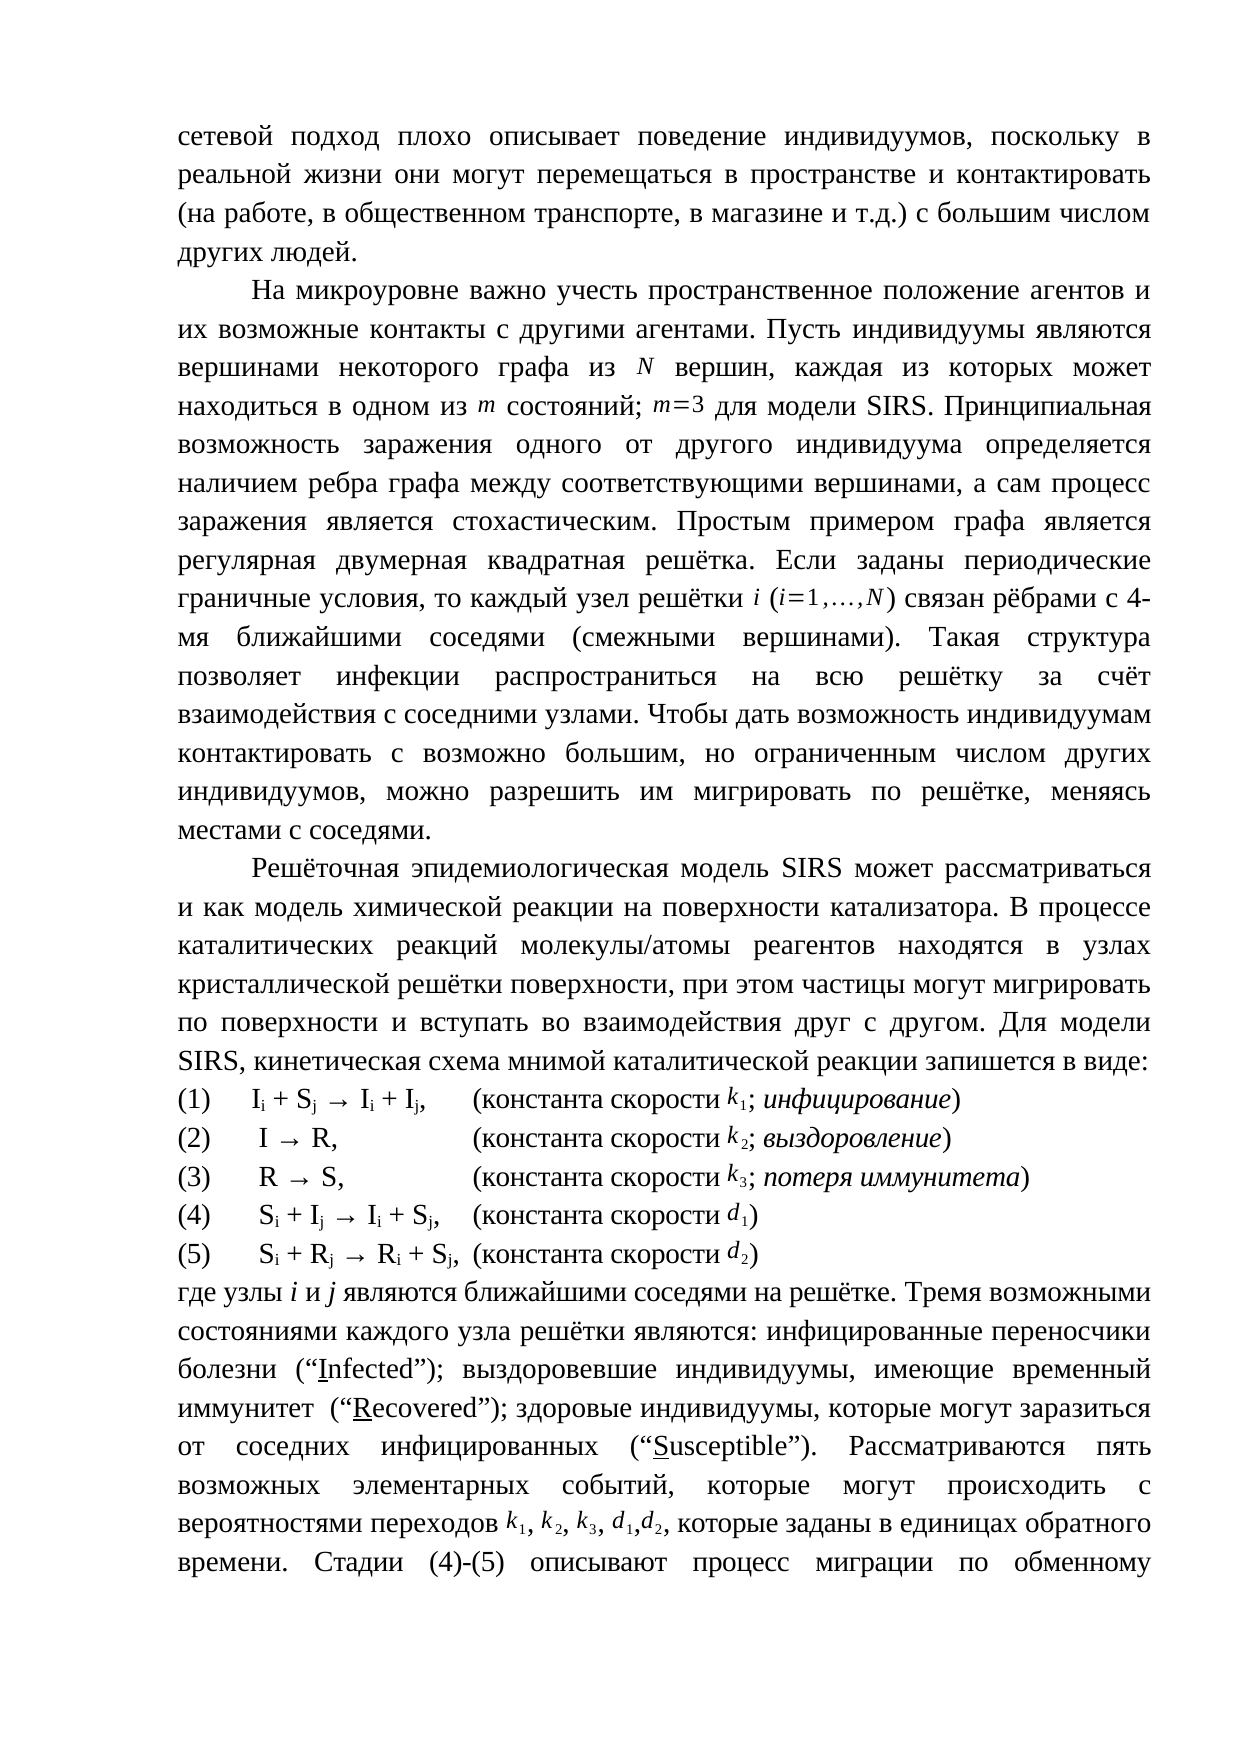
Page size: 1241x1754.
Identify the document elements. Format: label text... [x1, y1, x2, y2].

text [177, 118, 1152, 267]
text (2) I → R, (константа скорости ; выздоровление) [177, 1120, 1152, 1154]
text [177, 1274, 1152, 1578]
text (4) Si + Ij → Ii + Sj, (константа скорости ) [177, 1197, 1152, 1231]
text Решёточная эпидемиологическая модель SIRS может рассматриваться и как модель химической реакции на поверхности катализатора. В процессе каталитических реакций молекулы/атомы реагентов находятся в узлах кристаллической решётки поверхности, при этом частицы могут мигрировать по поверхности и вступать во взаимодействия друг с другом. Для модели SIRS, кинетическая схема мнимой каталитической реакции запишется в виде: [177, 850, 1152, 1077]
text (1) Ii + Sj → Ii + Ij, (константа скорости ; инфицирование) [177, 1082, 1152, 1115]
text (3) R → S, (константа скорости ; потеря иммунитета) [177, 1159, 1152, 1192]
text На микроуровне важно учесть пространственное положение агентов и их возможные контакты с другими агентами. Пусть индивидуумы являются вершинами некоторого графа из вершин, каждая из которых может находиться в одном из состояний; для модели SIRS. Принципиальная возможность заражения одного от другого индивидуума определяется наличием ребра графа между соответствующими вершинами, а сам процесс заражения является стохастическим. Простым примером графа является регулярная двумерная квадратная решётка. Если заданы периодические граничные условия, то каждый узел решётки () связан рёбрами с 4-мя ближайшими соседями (смежными вершинами). Такая структура позволяет инфекции распространиться на всю решётку за счёт взаимодействия с соседними узлами. Чтобы дать возможность индивидуумам контактировать с возможно большим, но ограниченным числом других индивидуумов, можно разрешить им мигрировать по решётке, меняясь местами с соседями. [177, 272, 1152, 845]
text (5) Si + Rj → Ri + Sj, (константа скорости ) [177, 1236, 1152, 1269]
